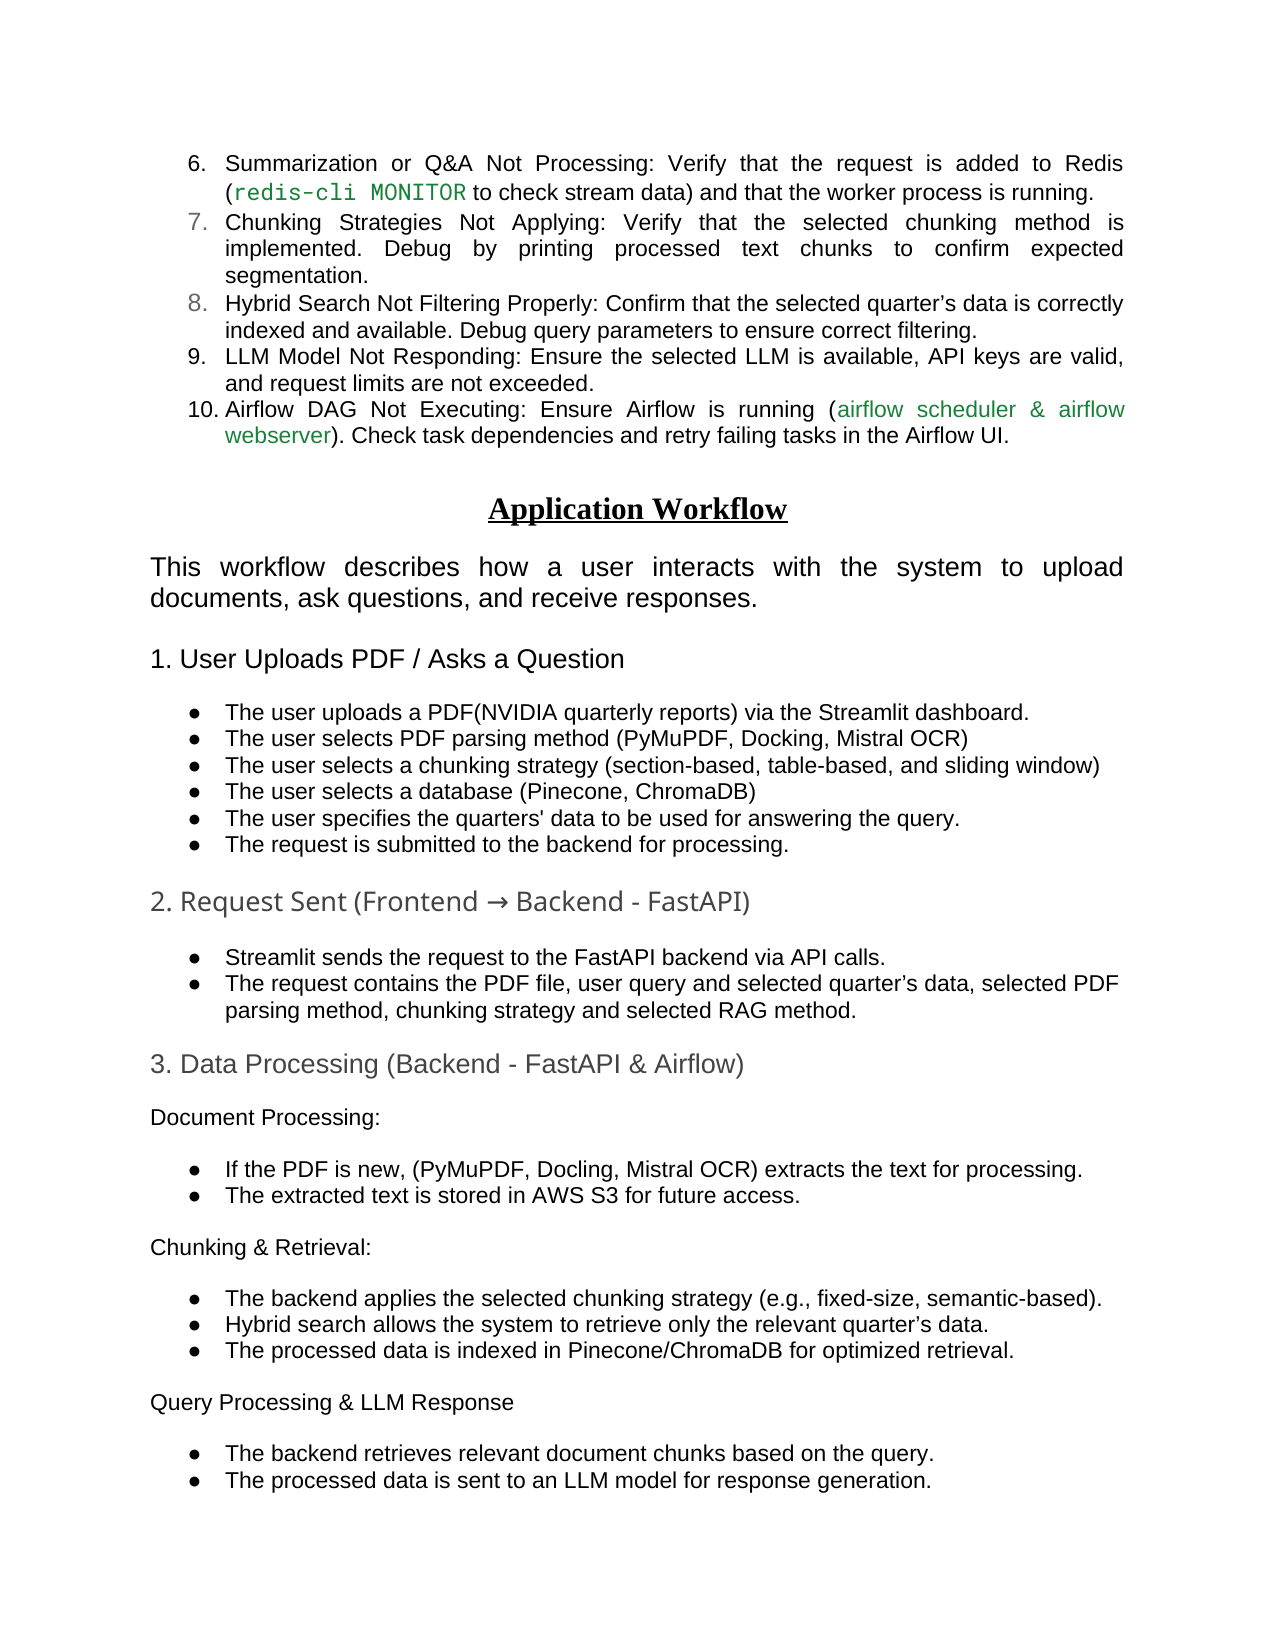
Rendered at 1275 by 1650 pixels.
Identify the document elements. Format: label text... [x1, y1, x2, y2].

list Airflow DAG Not Executing: Ensure Airflow is running (airflow scheduler & airflow webserver). Check task dependencies and retry failing tasks in the Airflow UI. [187, 396, 1125, 448]
subtitle 3. Data Processing (Backend - FastAPI & Airflow) [150, 1048, 1125, 1079]
subtitle Query Processing & LLM Response [150, 1389, 1125, 1415]
list The user selects PDF parsing method (PyMuPDF, Docking, Mistral OCR) [187, 725, 1125, 752]
list Hybrid search allows the system to retrieve only the relevant quarter’s data. [187, 1311, 1125, 1337]
list The user selects a chunking strategy (section-based, table-based, and sliding window) [187, 752, 1125, 778]
list LLM Model Not Responding: Ensure the selected LLM is available, API keys are valid, and request limits are not exceeded. [187, 343, 1125, 396]
list The request contains the PDF file, user query and selected quarter’s data, selected PDF parsing method, chunking strategy and selected RAG method. [187, 970, 1125, 1023]
subtitle Chunking Strategies Not Applying: Verify that the selected chunking method is implemented. Debug by printing processed text chunks to confirm expected segmentation. [187, 207, 1125, 288]
list The extracted text is stored in AWS S3 for future access. [187, 1182, 1125, 1208]
text Document Processing: [150, 1104, 1125, 1131]
subtitle Hybrid Search Not Filtering Properly: Confirm that the selected quarter’s data is correctly indexed and available. Debug query parameters to ensure correct filtering. [187, 288, 1125, 343]
list The user specifies the quarters' data to be used for answering the query. [187, 804, 1125, 831]
subtitle Application Workflow [150, 490, 1125, 526]
subtitle 1. User Uploads PDF / Asks a Question [150, 643, 1125, 674]
list The processed data is indexed in Pinecone/ChromaDB for optimized retrieval. [187, 1337, 1125, 1364]
list Streamlit sends the request to the FastAPI backend via API calls. [187, 944, 1125, 970]
subtitle 2. Request Sent (Frontend → Backend - FastAPI) [150, 882, 1125, 919]
list Summarization or Q&A Not Processing: Verify that the request is added to Redis (redis-cli MONITOR to check stream data) and that the worker process is running. [187, 150, 1125, 207]
list The processed data is sent to an LLM model for response generation. [187, 1467, 1125, 1493]
list If the PDF is new, (PyMuPDF, Docling, Mistral OCR) extracts the text for processing. [187, 1156, 1125, 1182]
list The user selects a database (Pinecone, ChromaDB) [187, 778, 1125, 804]
list The backend retrieves relevant document chunks based on the query. [187, 1440, 1125, 1467]
text This workflow describes how a user interacts with the system to upload documents, ask questions, and receive responses. [150, 551, 1125, 614]
list The user uploads a PDF(NVIDIA quarterly reports) via the Streamlit dashboard. [187, 699, 1125, 725]
list The request is submitted to the backend for processing. [187, 831, 1125, 857]
subtitle Chunking & Retrieval: [150, 1233, 1125, 1260]
list The backend applies the selected chunking strategy (e.g., fixed-size, semantic-based). [187, 1285, 1125, 1311]
